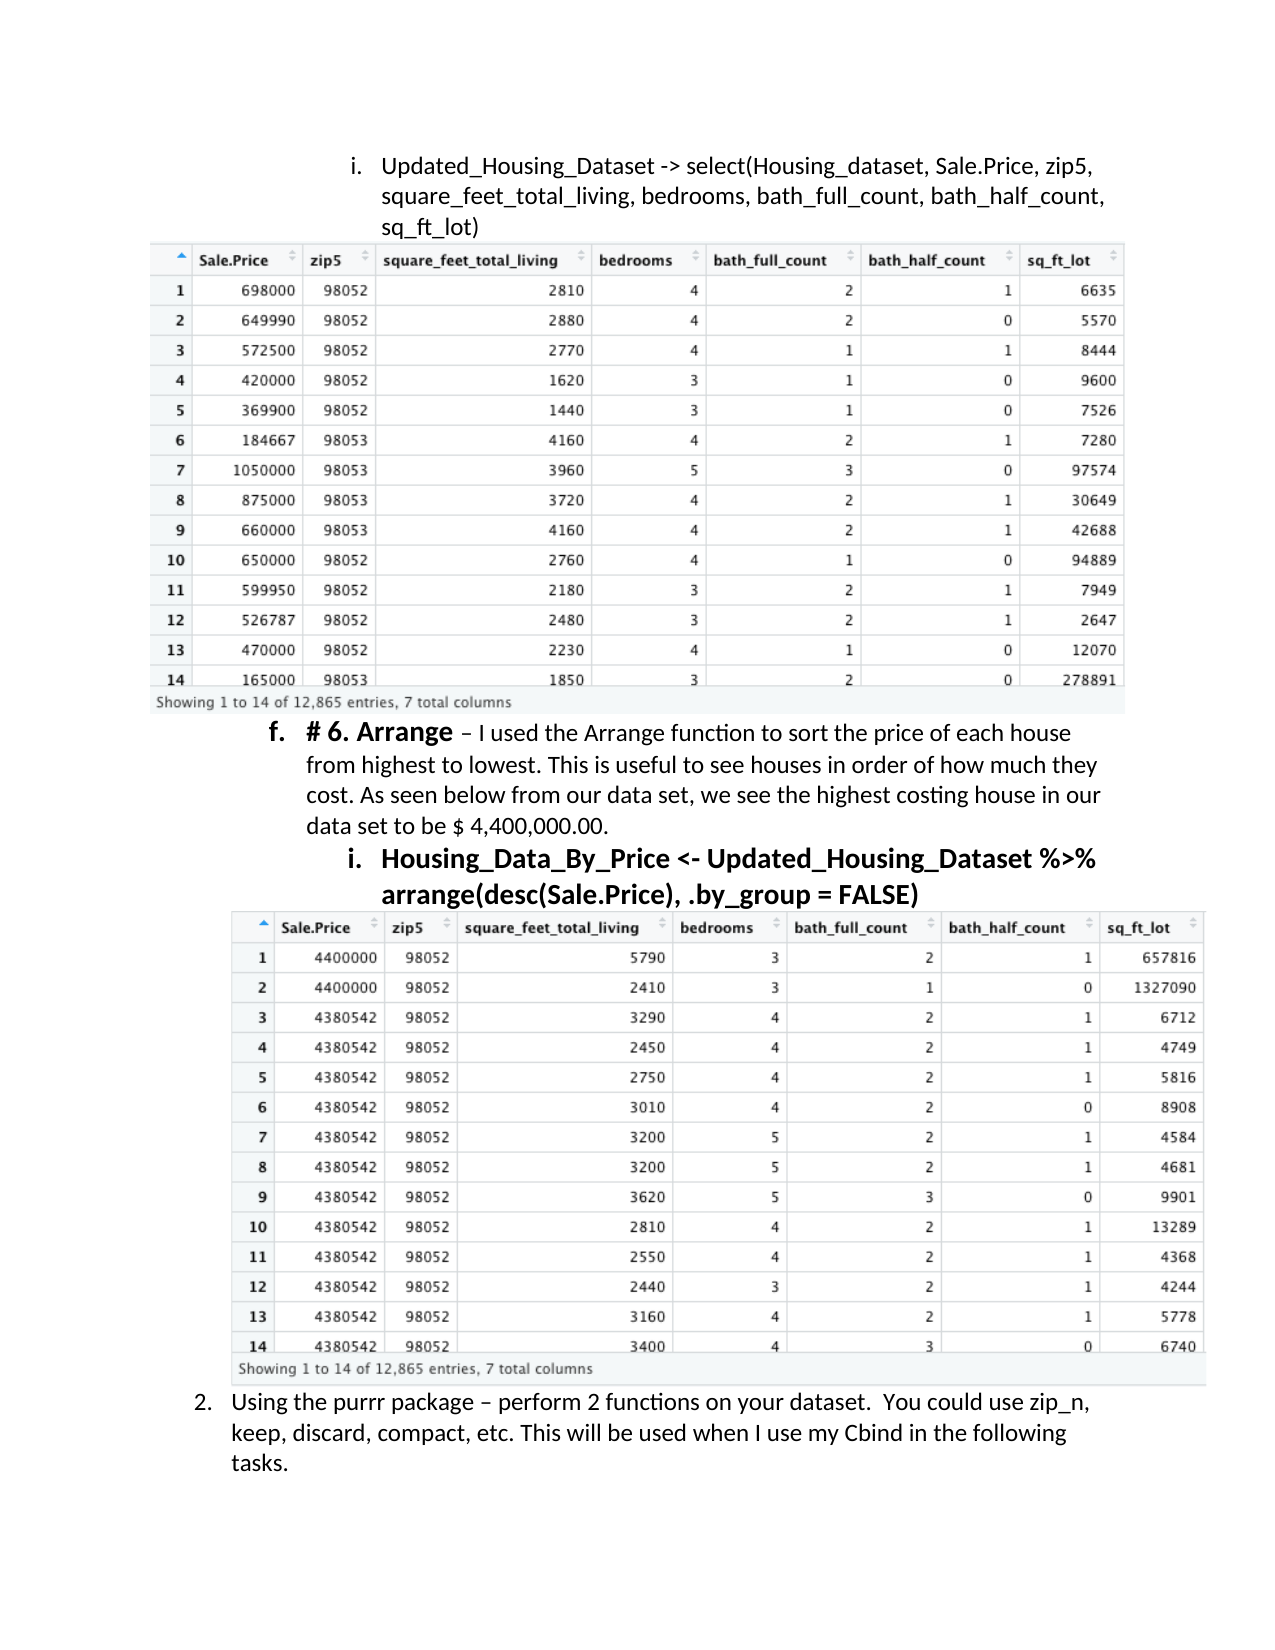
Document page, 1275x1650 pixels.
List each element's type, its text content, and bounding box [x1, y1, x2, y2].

picture [231, 911, 1207, 1387]
list # 6. Arrange – I used the Arrange function to sort the price of each house from highest to lowest. This is useful to see houses in order of how much they cost. As seen below from our data set, we see the highest costing house in our data set to be $ 4,400,000.00. [269, 714, 1125, 841]
list Housing_Data_By_Price <- Updated_Housing_Dataset %>% arrange(desc(Sale.Price), .by_group = FALSE) [362, 841, 1125, 911]
list Using the purrr package – perform 2 functions on your dataset. You could use zip_n, keep, discard, compact, etc. This will be used when I use my Cbind in the following tasks. [194, 1386, 1125, 1478]
list Updated_Housing_Dataset -> select(Housing_dataset, Sale.Price, zip5, square_feet_total_living, bedrooms, bath_full_count, bath_half_count, sq_ft_lot) [362, 150, 1125, 241]
picture [150, 241, 1125, 714]
